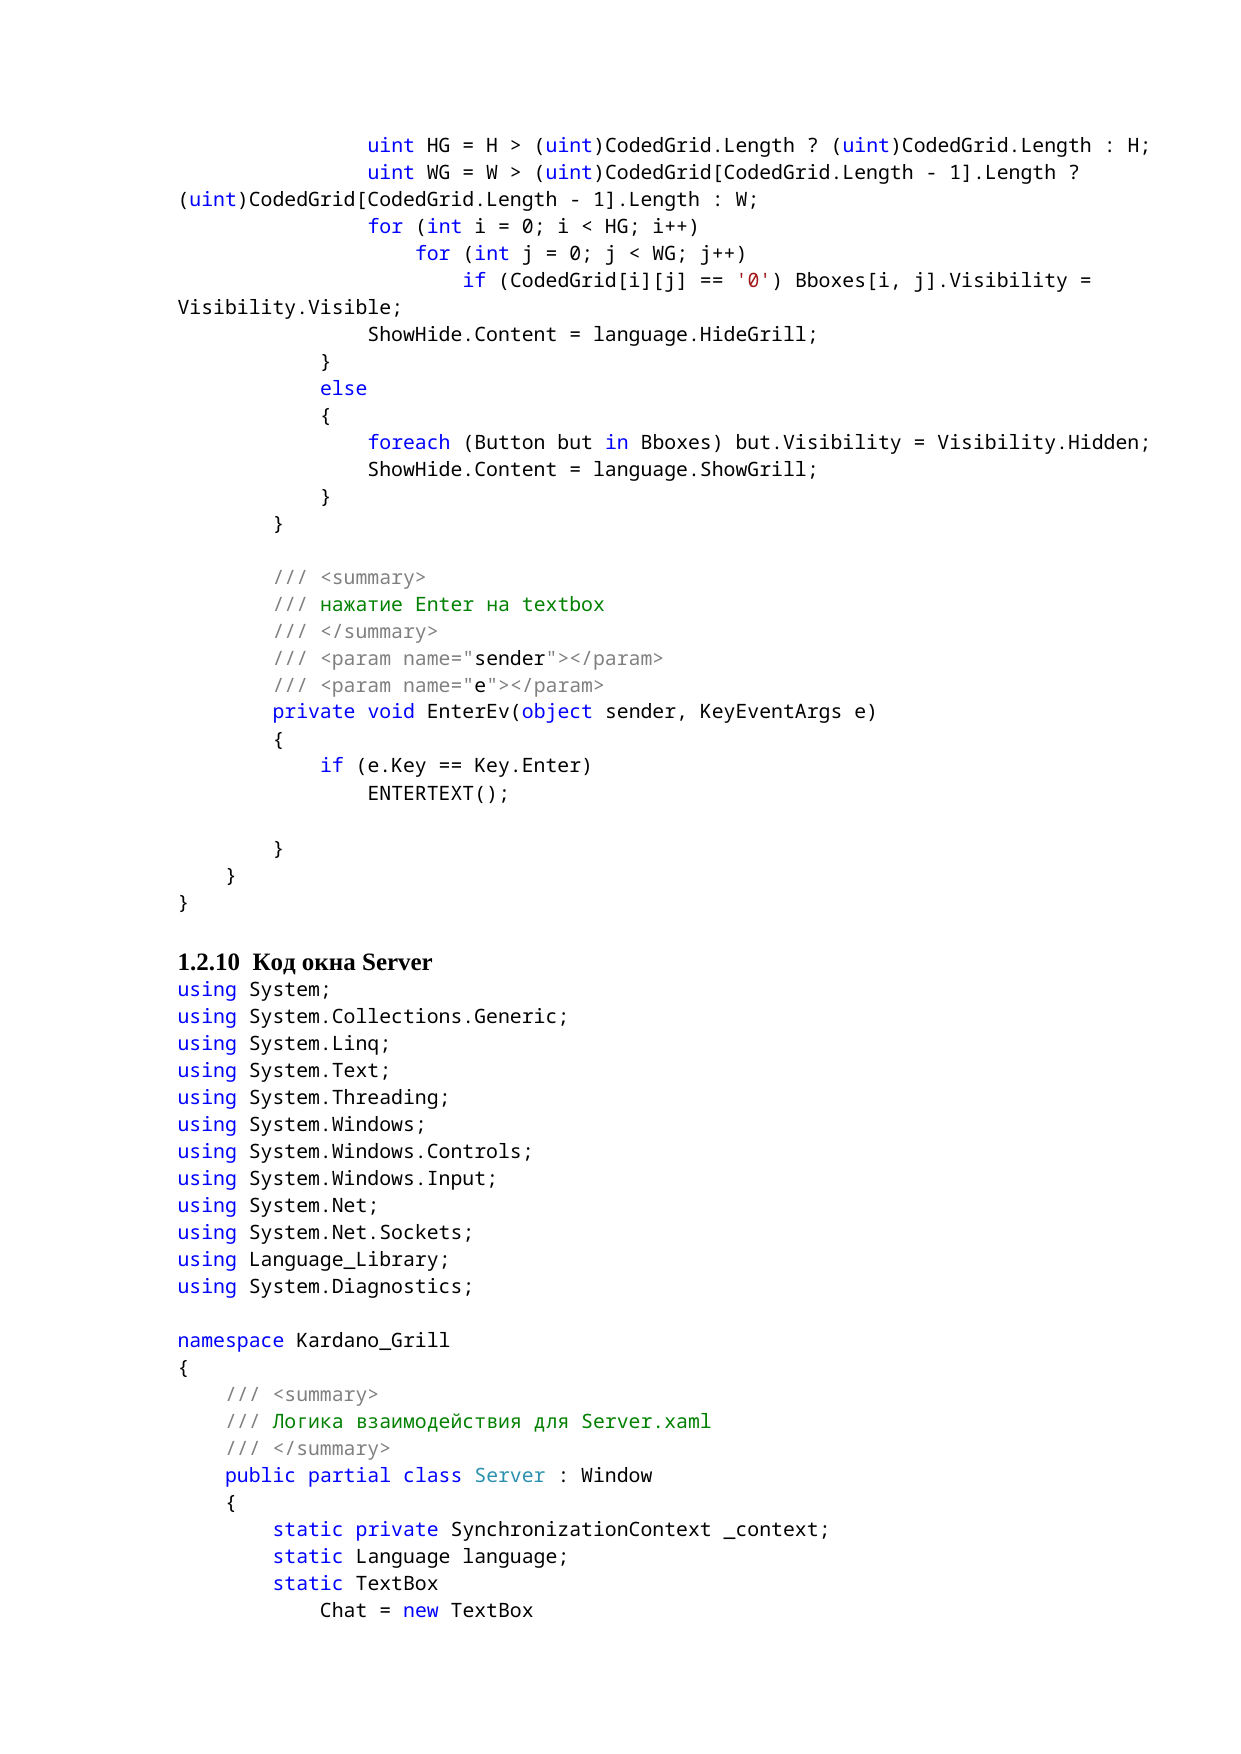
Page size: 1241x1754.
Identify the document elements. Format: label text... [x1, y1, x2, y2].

text using System.Windows; [177, 1110, 1152, 1137]
text } [177, 482, 1152, 509]
text /// </summary> [177, 1434, 1152, 1461]
text using System.Linq; [177, 1029, 1152, 1056]
text /// <summary> [177, 563, 1152, 590]
text using System.Collections.Generic; [177, 1002, 1152, 1029]
text ENTERTEXT(); [177, 779, 1152, 806]
text static TextBox [177, 1569, 1152, 1596]
text ShowHide.Content = language.HideGrill; [177, 320, 1152, 347]
text } [177, 888, 1152, 915]
text } [177, 347, 1152, 374]
text using System.Net.Sockets; [177, 1218, 1152, 1245]
text /// <summary> [177, 1380, 1152, 1407]
text /// <param name="sender"></param> [177, 644, 1152, 671]
text using System; [177, 975, 1152, 1002]
text static private SynchronizationContext _context; [177, 1515, 1152, 1542]
text /// нажатие Enter на textbox [177, 590, 1152, 617]
text } [177, 509, 1152, 536]
text using System.Net; [177, 1191, 1152, 1218]
text using Language_Library; [177, 1245, 1152, 1272]
text for (int i = 0; i < HG; i++) [177, 212, 1152, 239]
text Chat = new TextBox [177, 1596, 1152, 1623]
text private void EnterEv(object sender, KeyEventArgs e) [177, 698, 1152, 725]
text using System.Text; [177, 1056, 1152, 1083]
text static Language language; [177, 1542, 1152, 1569]
text uint WG = W > (uint)CodedGrid[CodedGrid.Length - 1].Length ? (uint)CodedGrid[CodedGrid.Length - 1].Length : W; [177, 158, 1152, 212]
text ShowHide.Content = language.ShowGrill; [177, 455, 1152, 482]
text using System.Diagnostics; [177, 1272, 1152, 1299]
text { [177, 401, 1152, 428]
text uint HG = H > (uint)CodedGrid.Length ? (uint)CodedGrid.Length : H; [177, 131, 1152, 158]
text /// Логика взаимодействия для Server.xaml [177, 1407, 1152, 1434]
subtitle Код окна Server [177, 947, 1152, 975]
text { [177, 1353, 1152, 1380]
text /// </summary> [177, 617, 1152, 644]
text using System.Windows.Input; [177, 1164, 1152, 1191]
text for (int j = 0; j < WG; j++) [177, 239, 1152, 266]
text if (CodedGrid[i][j] == '0') Bboxes[i, j].Visibility = Visibility.Visible; [177, 266, 1152, 320]
text public partial class Server : Window [177, 1461, 1152, 1488]
text else [177, 374, 1152, 401]
text foreach (Button but in Bboxes) but.Visibility = Visibility.Hidden; [177, 428, 1152, 455]
text using System.Threading; [177, 1083, 1152, 1110]
text { [177, 1488, 1152, 1515]
text } [177, 861, 1152, 888]
text { [177, 725, 1152, 752]
text /// <param name="e"></param> [177, 671, 1152, 698]
text } [177, 834, 1152, 861]
text using System.Windows.Controls; [177, 1137, 1152, 1164]
text if (e.Key == Key.Enter) [177, 752, 1152, 779]
text namespace Kardano_Grill [177, 1326, 1152, 1353]
